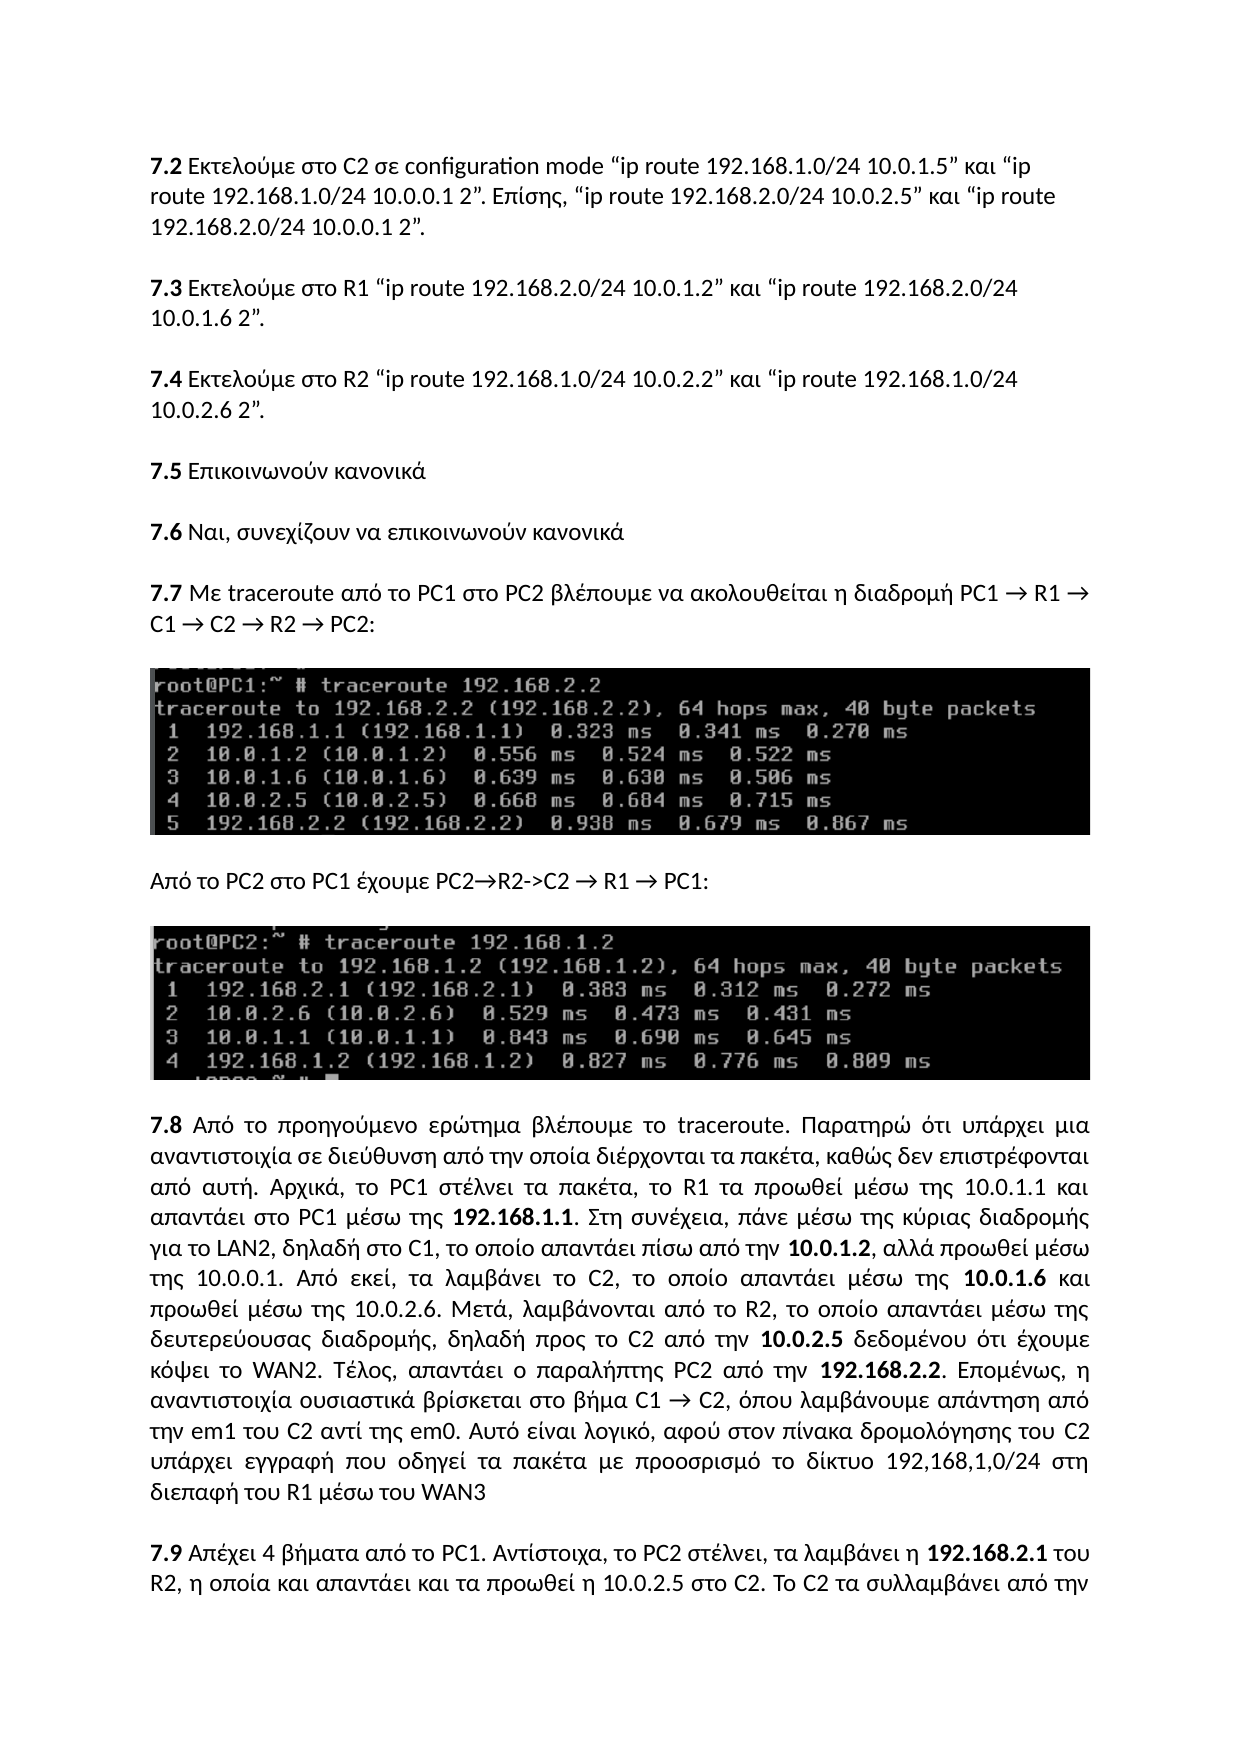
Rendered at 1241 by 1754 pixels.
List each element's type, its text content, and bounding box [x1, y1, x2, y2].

text 7.8 Από το προηγούμενο ερώτημα βλέπουμε το traceroute. Παρατηρώ ότι υπάρχει μια αναντιστοιχία σε διεύθυνση από την οποία διέρχονται τα πακέτα, καθώς δεν επιστρέφονται από αυτή. Αρχικά, το PC1 στέλνει τα πακέτα, το R1 τα προωθεί μέσω της 10.0.1.1 και απαντάει στο PC1 μέσω της 192.168.1.1. Στη συνέχεια, πάνε μέσω της κύριας διαδρομής για το LAN2, δηλαδή στο C1, το οποίο απαντάει πίσω από την 10.0.1.2, αλλά προωθεί μέσω της 10.0.0.1. Από εκεί, τα λαμβάνει το C2, το οποίο απαντάει μέσω της 10.0.1.6 και προωθεί μέσω της 10.0.2.6. Μετά, λαμβάνονται από το R2, το οποίο απαντάει μέσω της δευτερεύουσας διαδρομής, δηλαδή προς το C2 από την 10.0.2.5 δεδομένου ότι έχουμε κόψει το WAN2. Τέλος, απαντάει ο παραλήπτης PC2 από την 192.168.2.2. Επομένως, η αναντιστοιχία ουσιαστικά βρίσκεται στο βήμα C1 → C2, όπου λαμβάνουμε απάντηση από την em1 του C2 αντί της em0. Αυτό είναι λογικό, αφού στον πίνακα δρομολόγησης του C2 υπάρχει εγγραφή που οδηγεί τα πακέτα με προοσρισμό το δίκτυο 192,168,1,0/24 στη διεπαφή του R1 μέσω του WAN3 [150, 1110, 1090, 1506]
text 7.5 Επικοινωνούν κανονικά [150, 455, 1090, 486]
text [150, 1537, 1090, 1598]
text 7.2 Εκτελούμε στο C2 σε configuration mode “ip route 192.168.1.0/24 10.0.1.5” και “ip route 192.168.1.0/24 10.0.0.1 2”. Επίσης, “ip route 192.168.2.0/24 10.0.2.5” και “ip route 192.168.2.0/24 10.0.0.1 2”. [150, 150, 1090, 242]
picture [150, 668, 1091, 835]
text 7.4 Εκτελούμε στο R2 “ip route 192.168.1.0/24 10.0.2.2” και “ip route 192.168.1.0/24 10.0.2.6 2”. [150, 364, 1090, 425]
text Από το PC2 στο PC1 έχουμε PC2→R2->C2 → R1 → PC1: [150, 865, 1090, 895]
text 7.7 Με traceroute από το PC1 στο PC2 βλέπουμε να ακολουθείται η διαδρομή PC1 → R1 → C1 → C2 → R2 → PC2: [150, 577, 1090, 638]
text 7.6 Ναι, συνεχίζουν να επικοινωνούν κανονικά [150, 516, 1090, 547]
text 7.3 Εκτελούμε στο R1 “ip route 192.168.2.0/24 10.0.1.2” και “ip route 192.168.2.0/24 10.0.1.6 2”. [150, 272, 1090, 333]
picture [150, 926, 1091, 1080]
